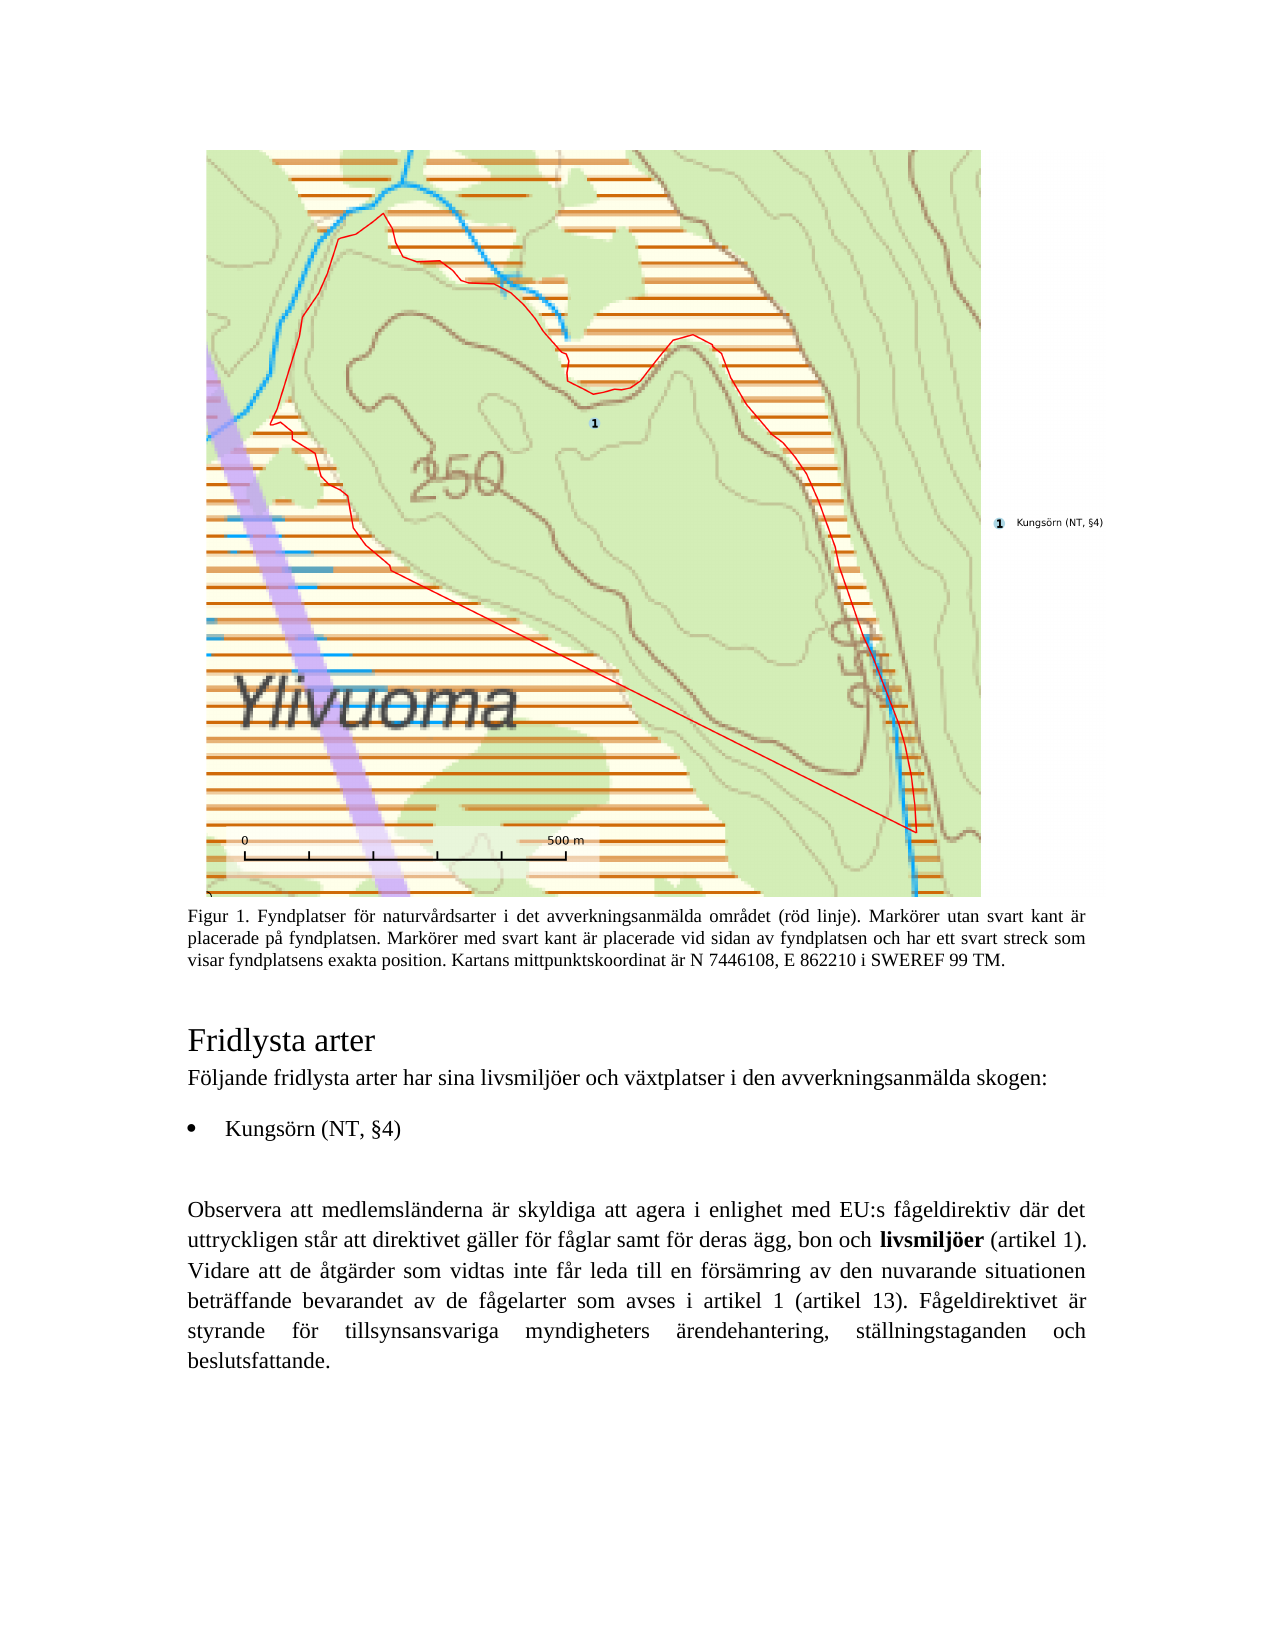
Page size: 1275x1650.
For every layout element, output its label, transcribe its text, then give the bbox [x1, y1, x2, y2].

list Kungsörn (NT, §4) [187, 1115, 1087, 1141]
text Figur 1. Fyndplatser för naturvårdsarter i det avverkningsanmälda området (röd linje). Markörer utan svart kant är placerade på fyndplatsen. Markörer med svart kant är placerade vid sidan av fyndplatsen och har ett svart streck som visar fyndplatsens exakta position. Kartans mittpunktskoordinat är N 7446108, E 862210 i SWEREF 99 TM. [187, 905, 1087, 970]
subtitle Fridlysta arter [187, 1020, 1087, 1058]
text Följande fridlysta arter har sina livsmiljöer och växtplatser i den avverkningsanmälda skogen: [187, 1064, 1087, 1090]
text Observera att medlemsländerna är skyldiga att agera i enlighet med EU:s fågeldirektiv där det uttryckligen står att direktivet gäller för fåglar samt för deras ägg, bon och livsmiljöer (artikel 1). Vidare att de åtgärder som vidtas inte får leda till en försämring av den nuvarande situationen beträffande bevarandet av de fågelarter som avses i artikel 1 (artikel 13). Fågeldirektivet är styrande för tillsynsansvariga myndigheters ärendehantering, ställningstaganden och beslutsfattande. [187, 1166, 1087, 1374]
picture [206, 150, 1107, 897]
